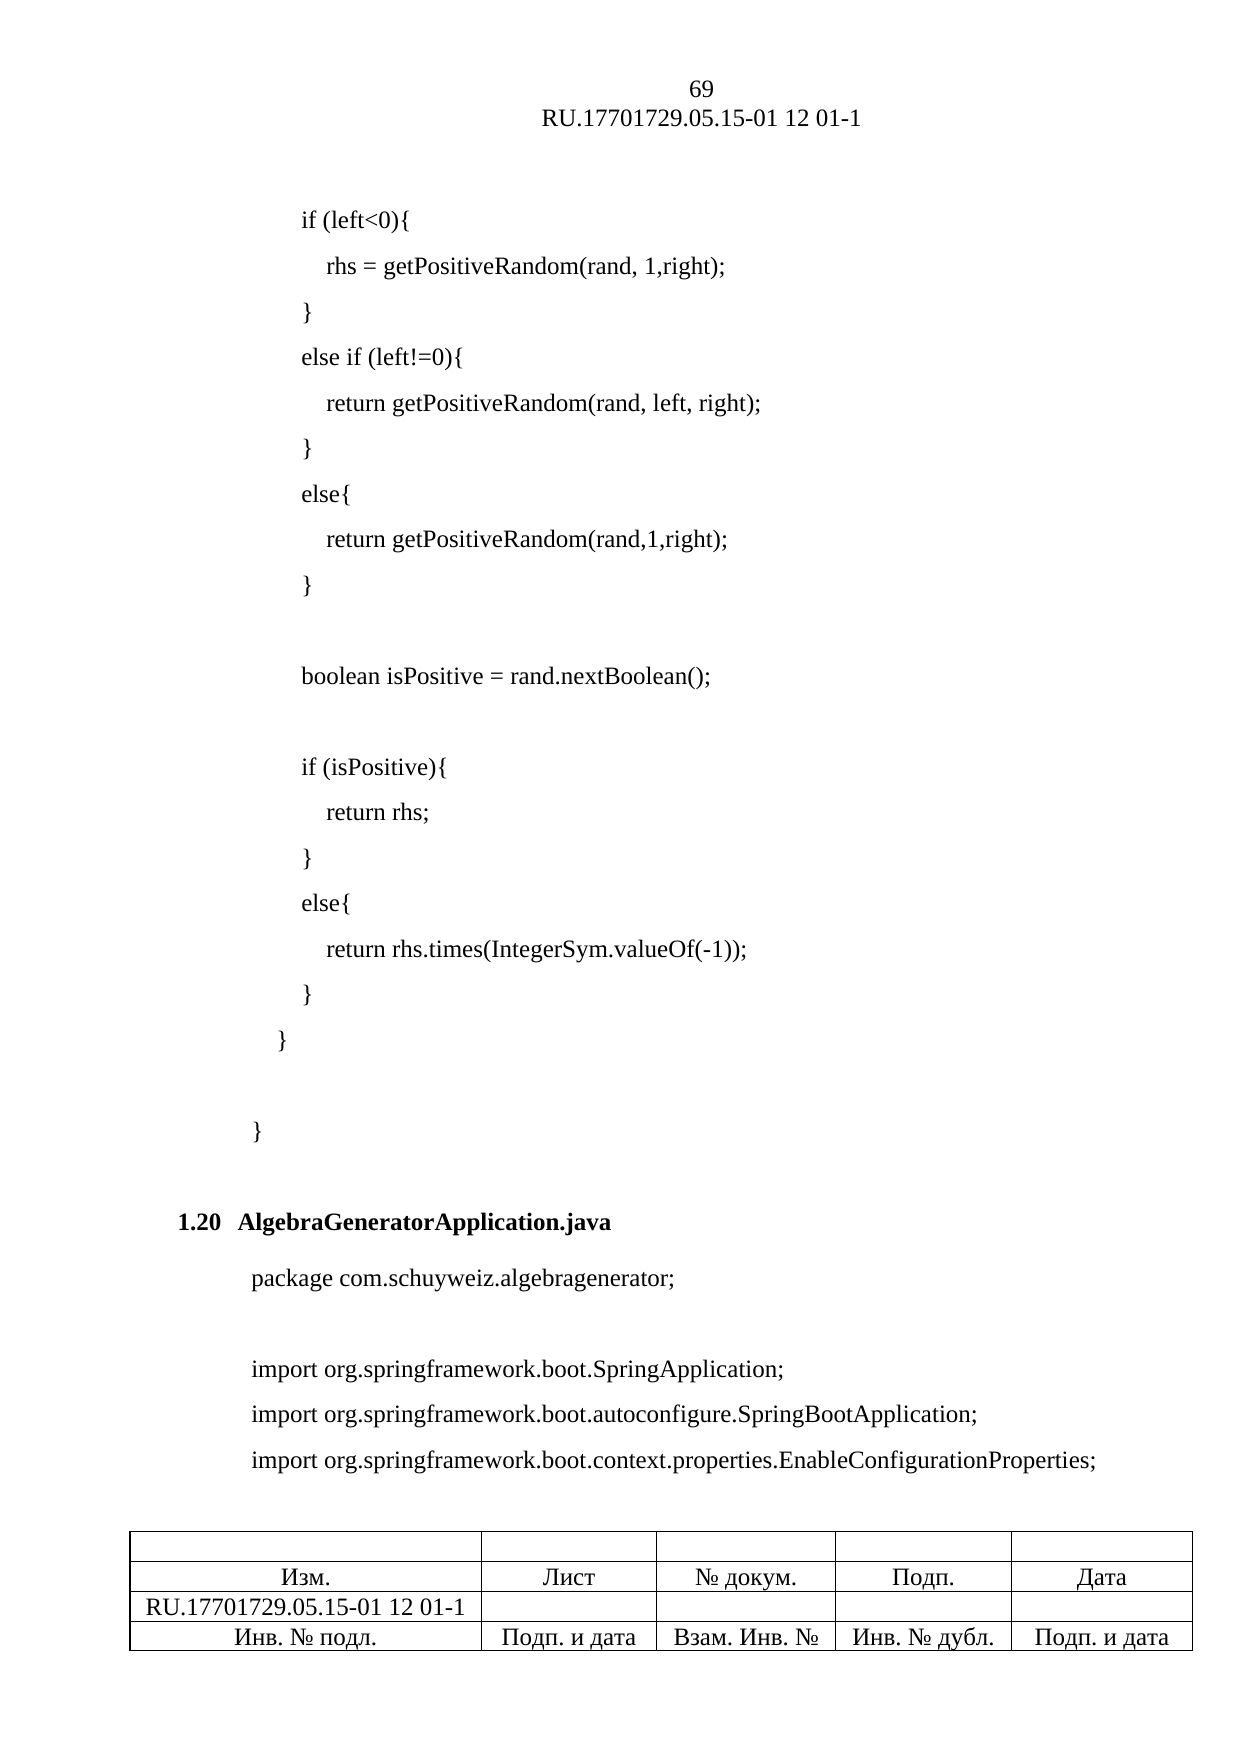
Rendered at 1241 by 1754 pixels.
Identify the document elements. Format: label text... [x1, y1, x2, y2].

text } [177, 1025, 1152, 1054]
text if (left<0){ [177, 206, 1152, 234]
text else{ [177, 479, 1152, 507]
text return getPositiveRandom(rand, left, right); [177, 388, 1152, 416]
text return rhs.times(IntegerSym.valueOf(-1)); [177, 934, 1152, 963]
text return rhs; [177, 797, 1152, 826]
text import org.springframework.boot.context.properties.EnableConfigurationProperties; [177, 1445, 1152, 1473]
text return getPositiveRandom(rand,1,right); [177, 524, 1152, 553]
text import org.springframework.boot.autoconfigure.SpringBootApplication; [177, 1399, 1152, 1428]
text } [177, 570, 1152, 598]
text if (isPositive){ [177, 752, 1152, 781]
text rhs = getPositiveRandom(rand, 1,right); [177, 251, 1152, 280]
text } [177, 1116, 1152, 1145]
text boolean isPositive = rand.nextBoolean(); [177, 661, 1152, 689]
text else if (left!=0){ [177, 342, 1152, 371]
text else{ [177, 888, 1152, 917]
text } [177, 433, 1152, 462]
subtitle AlgebraGeneratorApplication.java [177, 1207, 1152, 1236]
text package com.schuyweiz.algebragenerator; [177, 1263, 1152, 1291]
text } [177, 297, 1152, 325]
text import org.springframework.boot.SpringApplication; [177, 1354, 1152, 1382]
text } [177, 843, 1152, 872]
text } [177, 979, 1152, 1008]
